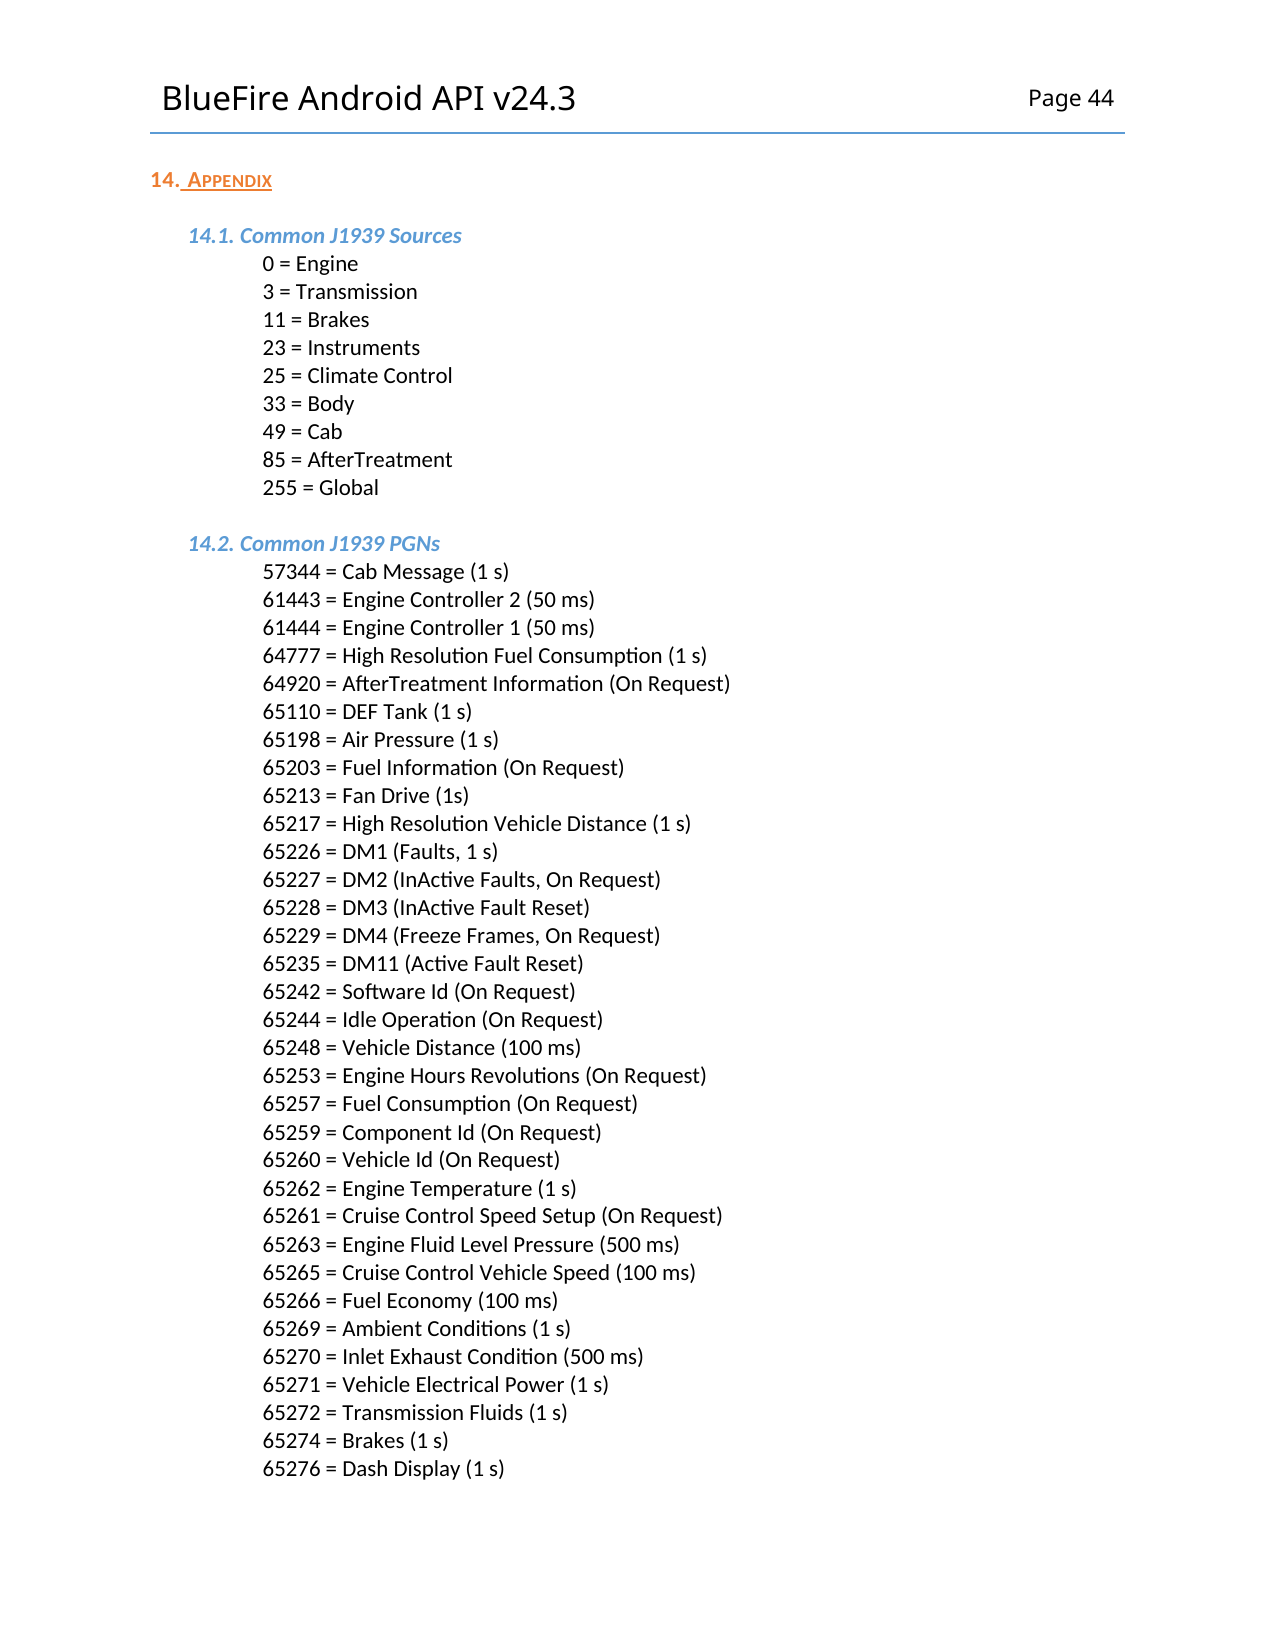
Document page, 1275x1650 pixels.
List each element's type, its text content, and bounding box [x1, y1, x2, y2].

text 49 = Cab [262, 417, 1125, 445]
text 65262 = Engine Temperature (1 s) [262, 1174, 1125, 1202]
text 65248 = Vehicle Distance (100 ms) [262, 1033, 1125, 1062]
text 65266 = Fuel Economy (100 ms) [262, 1286, 1125, 1314]
text 85 = AfterTreatment [262, 445, 1125, 473]
text 65226 = DM1 (Faults, 1 s) [262, 837, 1125, 865]
list Common J1939 Sources [187, 221, 1125, 249]
text 0 = Engine [262, 249, 1125, 277]
text 25 = Climate Control [262, 361, 1125, 389]
text 65260 = Vehicle Id (On Request) [262, 1146, 1125, 1174]
list Common J1939 PGNs [187, 529, 1125, 557]
text 65261 = Cruise Control Speed Setup (On Request) [262, 1202, 1125, 1230]
text 65272 = Transmission Fluids (1 s) [262, 1398, 1125, 1426]
text 11 = Brakes [262, 305, 1125, 333]
text 65253 = Engine Hours Revolutions (On Request) [262, 1062, 1125, 1089]
text 3 = Transmission [262, 277, 1125, 305]
text 65203 = Fuel Information (On Request) [262, 753, 1125, 781]
text 64920 = AfterTreatment Information (On Request) [262, 669, 1125, 697]
text 65263 = Engine Fluid Level Pressure (500 ms) [262, 1230, 1125, 1258]
text 65276 = Dash Display (1 s) [262, 1454, 1125, 1482]
text 65235 = DM11 (Active Fault Reset) [262, 949, 1125, 977]
text 65228 = DM3 (InActive Fault Reset) [262, 893, 1125, 921]
text 65269 = Ambient Conditions (1 s) [262, 1314, 1125, 1342]
text 65270 = Inlet Exhaust Condition (500 ms) [262, 1342, 1125, 1370]
text 65244 = Idle Operation (On Request) [262, 1006, 1125, 1033]
text 65271 = Vehicle Electrical Power (1 s) [262, 1370, 1125, 1398]
text 65213 = Fan Drive (1s) [262, 781, 1125, 809]
text 65217 = High Resolution Vehicle Distance (1 s) [262, 809, 1125, 837]
text 23 = Instruments [262, 333, 1125, 361]
text 255 = Global [262, 473, 1125, 501]
text 65259 = Component Id (On Request) [262, 1118, 1125, 1146]
text 65242 = Software Id (On Request) [262, 977, 1125, 1006]
text 65110 = DEF Tank (1 s) [262, 697, 1125, 725]
text 57344 = Cab Message (1 s) [262, 557, 1125, 585]
text 65257 = Fuel Consumption (On Request) [262, 1089, 1125, 1118]
text 65229 = DM4 (Freeze Frames, On Request) [262, 921, 1125, 949]
text 61444 = Engine Controller 1 (50 ms) [262, 613, 1125, 641]
text 65227 = DM2 (InActive Faults, On Request) [262, 865, 1125, 893]
text 33 = Body [262, 389, 1125, 417]
text 61443 = Engine Controller 2 (50 ms) [262, 585, 1125, 613]
text 65198 = Air Pressure (1 s) [262, 725, 1125, 753]
text 65274 = Brakes (1 s) [262, 1426, 1125, 1454]
text 64777 = High Resolution Fuel Consumption (1 s) [262, 641, 1125, 669]
list Appendix [150, 165, 1125, 193]
text 65265 = Cruise Control Vehicle Speed (100 ms) [262, 1258, 1125, 1286]
